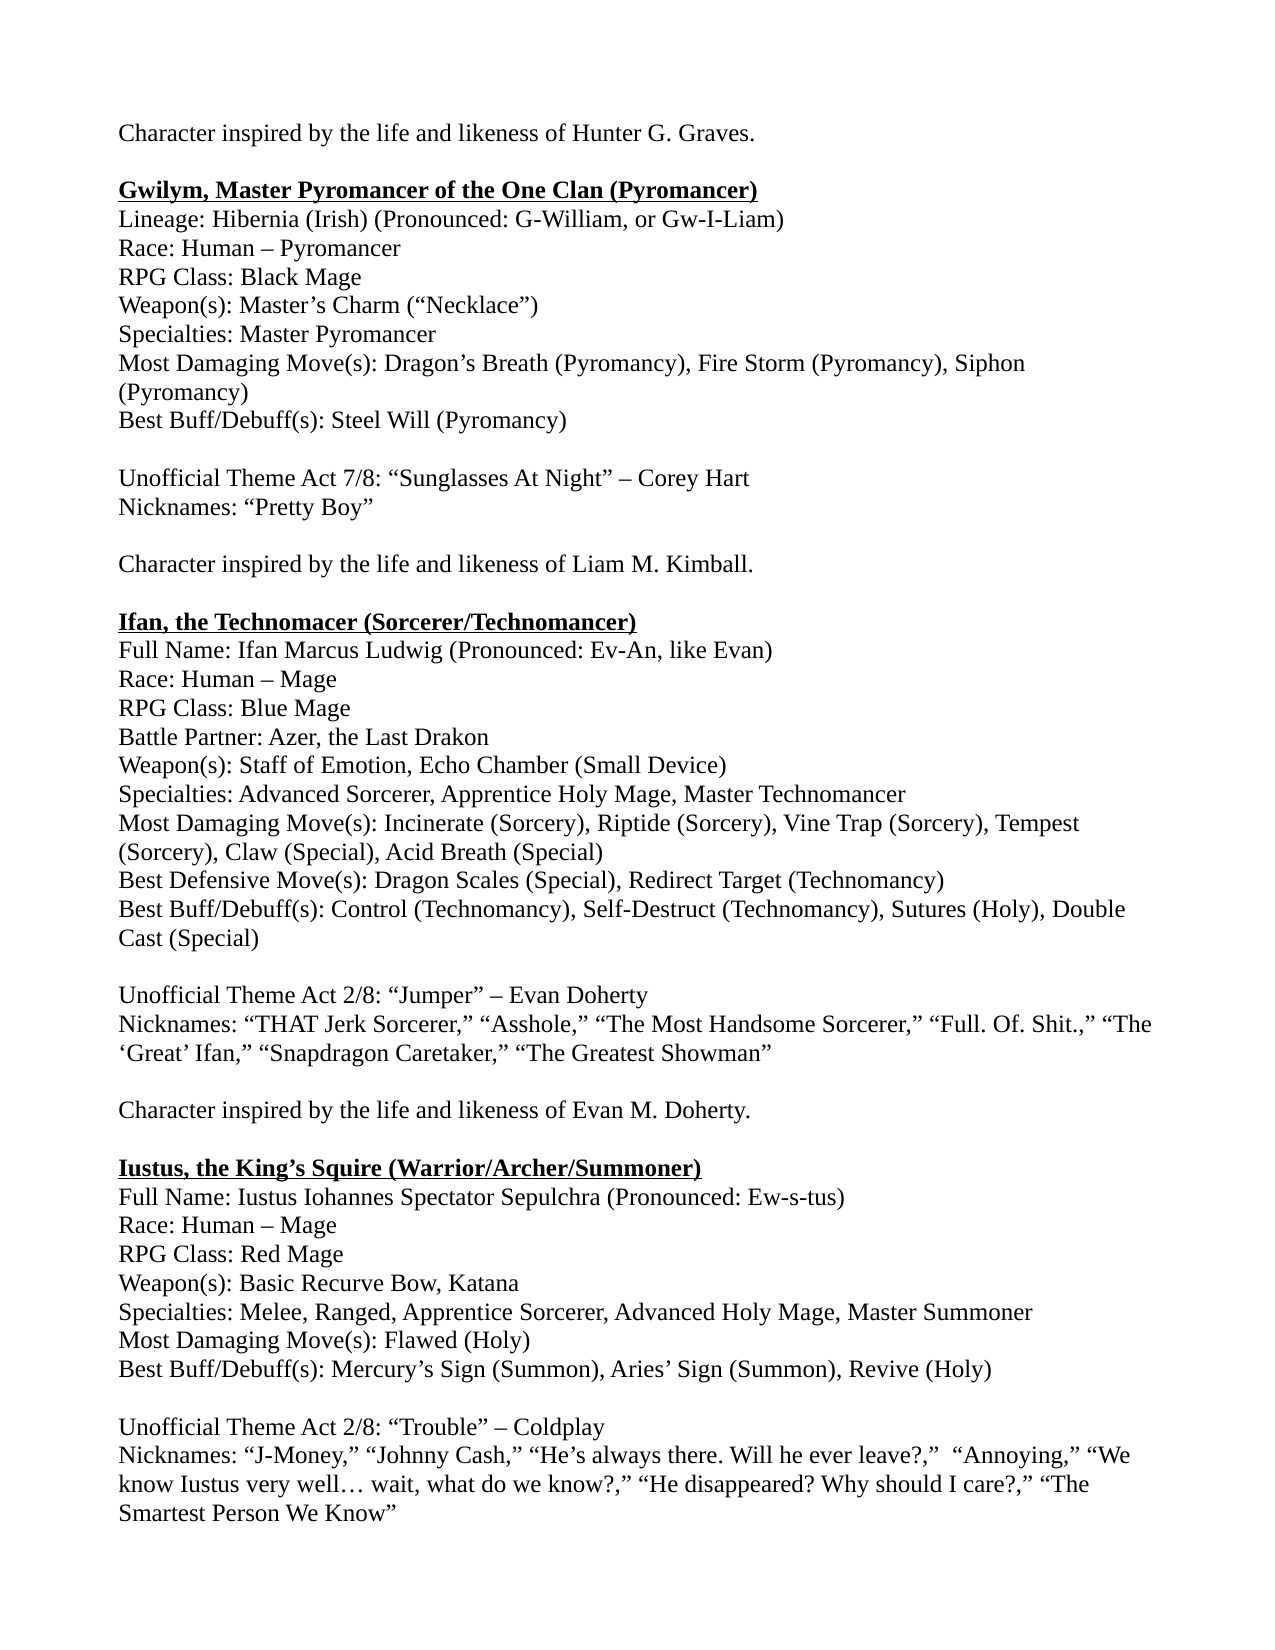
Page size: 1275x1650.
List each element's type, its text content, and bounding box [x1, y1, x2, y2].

text Ifan, the Technomacer (Sorcerer/Technomancer) [118, 607, 1157, 636]
text Weapon(s): Basic Recurve Bow, Katana [118, 1268, 1157, 1297]
text Iustus, the King’s Squire (Warrior/Archer/Summoner) [118, 1153, 1157, 1182]
text Race: Human – Mage [118, 664, 1157, 693]
text Best Buff/Debuff(s): Mercury’s Sign (Summon), Aries’ Sign (Summon), Revive (Holy) [118, 1354, 1157, 1383]
text Best Defensive Move(s): Dragon Scales (Special), Redirect Target (Technomancy) [118, 866, 1157, 894]
text Nicknames: “J-Money,” “Johnny Cash,” “He’s always there. Will he ever leave?,” “Annoying,” “We know Iustus very well… wait, what do we know?,” “He disappeared? Why should I care?,” “The Smartest Person We Know” [118, 1441, 1157, 1527]
text Full Name: Iustus Iohannes Spectator Sepulchra (Pronounced: Ew-s-tus) [118, 1182, 1157, 1211]
text Specialties: Melee, Ranged, Apprentice Sorcerer, Advanced Holy Mage, Master Summoner [118, 1297, 1157, 1326]
text Specialties: Master Pyromancer [118, 319, 1157, 348]
text Race: Human – Pyromancer [118, 233, 1157, 262]
text Battle Partner: Azer, the Last Drakon [118, 722, 1157, 751]
text Character inspired by the life and likeness of Evan M. Doherty. [118, 1096, 1157, 1124]
text Full Name: Ifan Marcus Ludwig (Pronounced: Ev-An, like Evan) [118, 636, 1157, 664]
text Weapon(s): Master’s Charm (“Necklace”) [118, 291, 1157, 319]
text Gwilym, Master Pyromancer of the One Clan (Pyromancer) [118, 176, 1157, 204]
text Most Damaging Move(s): Dragon’s Breath (Pyromancy), Fire Storm (Pyromancy), Siphon (Pyromancy) [118, 348, 1157, 406]
text RPG Class: Red Mage [118, 1239, 1157, 1268]
text Nicknames: “Pretty Boy” [118, 492, 1157, 521]
text Character inspired by the life and likeness of Hunter G. Graves. [118, 118, 1157, 147]
text Unofficial Theme Act 7/8: “Sunglasses At Night” – Corey Hart [118, 463, 1157, 492]
text Race: Human – Mage [118, 1211, 1157, 1239]
text Unofficial Theme Act 2/8: “Jumper” – Evan Doherty [118, 981, 1157, 1009]
text Most Damaging Move(s): Incinerate (Sorcery), Riptide (Sorcery), Vine Trap (Sorcery), Tempest (Sorcery), Claw (Special), Acid Breath (Special) [118, 808, 1157, 866]
text RPG Class: Black Mage [118, 262, 1157, 291]
text Best Buff/Debuff(s): Steel Will (Pyromancy) [118, 406, 1157, 434]
text Most Damaging Move(s): Flawed (Holy) [118, 1326, 1157, 1354]
text Best Buff/Debuff(s): Control (Technomancy), Self-Destruct (Technomancy), Sutures (Holy), Double Cast (Special) [118, 894, 1157, 952]
text Character inspired by the life and likeness of Liam M. Kimball. [118, 549, 1157, 578]
text Lineage: Hibernia (Irish) (Pronounced: G-William, or Gw-I-Liam) [118, 204, 1157, 233]
text Unofficial Theme Act 2/8: “Trouble” – Coldplay [118, 1412, 1157, 1441]
text Nicknames: “THAT Jerk Sorcerer,” “Asshole,” “The Most Handsome Sorcerer,” “Full. Of. Shit.,” “The ‘Great’ Ifan,” “Snapdragon Caretaker,” “The Greatest Showman” [118, 1009, 1157, 1067]
text Weapon(s): Staff of Emotion, Echo Chamber (Small Device) [118, 751, 1157, 779]
text Specialties: Advanced Sorcerer, Apprentice Holy Mage, Master Technomancer [118, 779, 1157, 808]
text RPG Class: Blue Mage [118, 693, 1157, 722]
